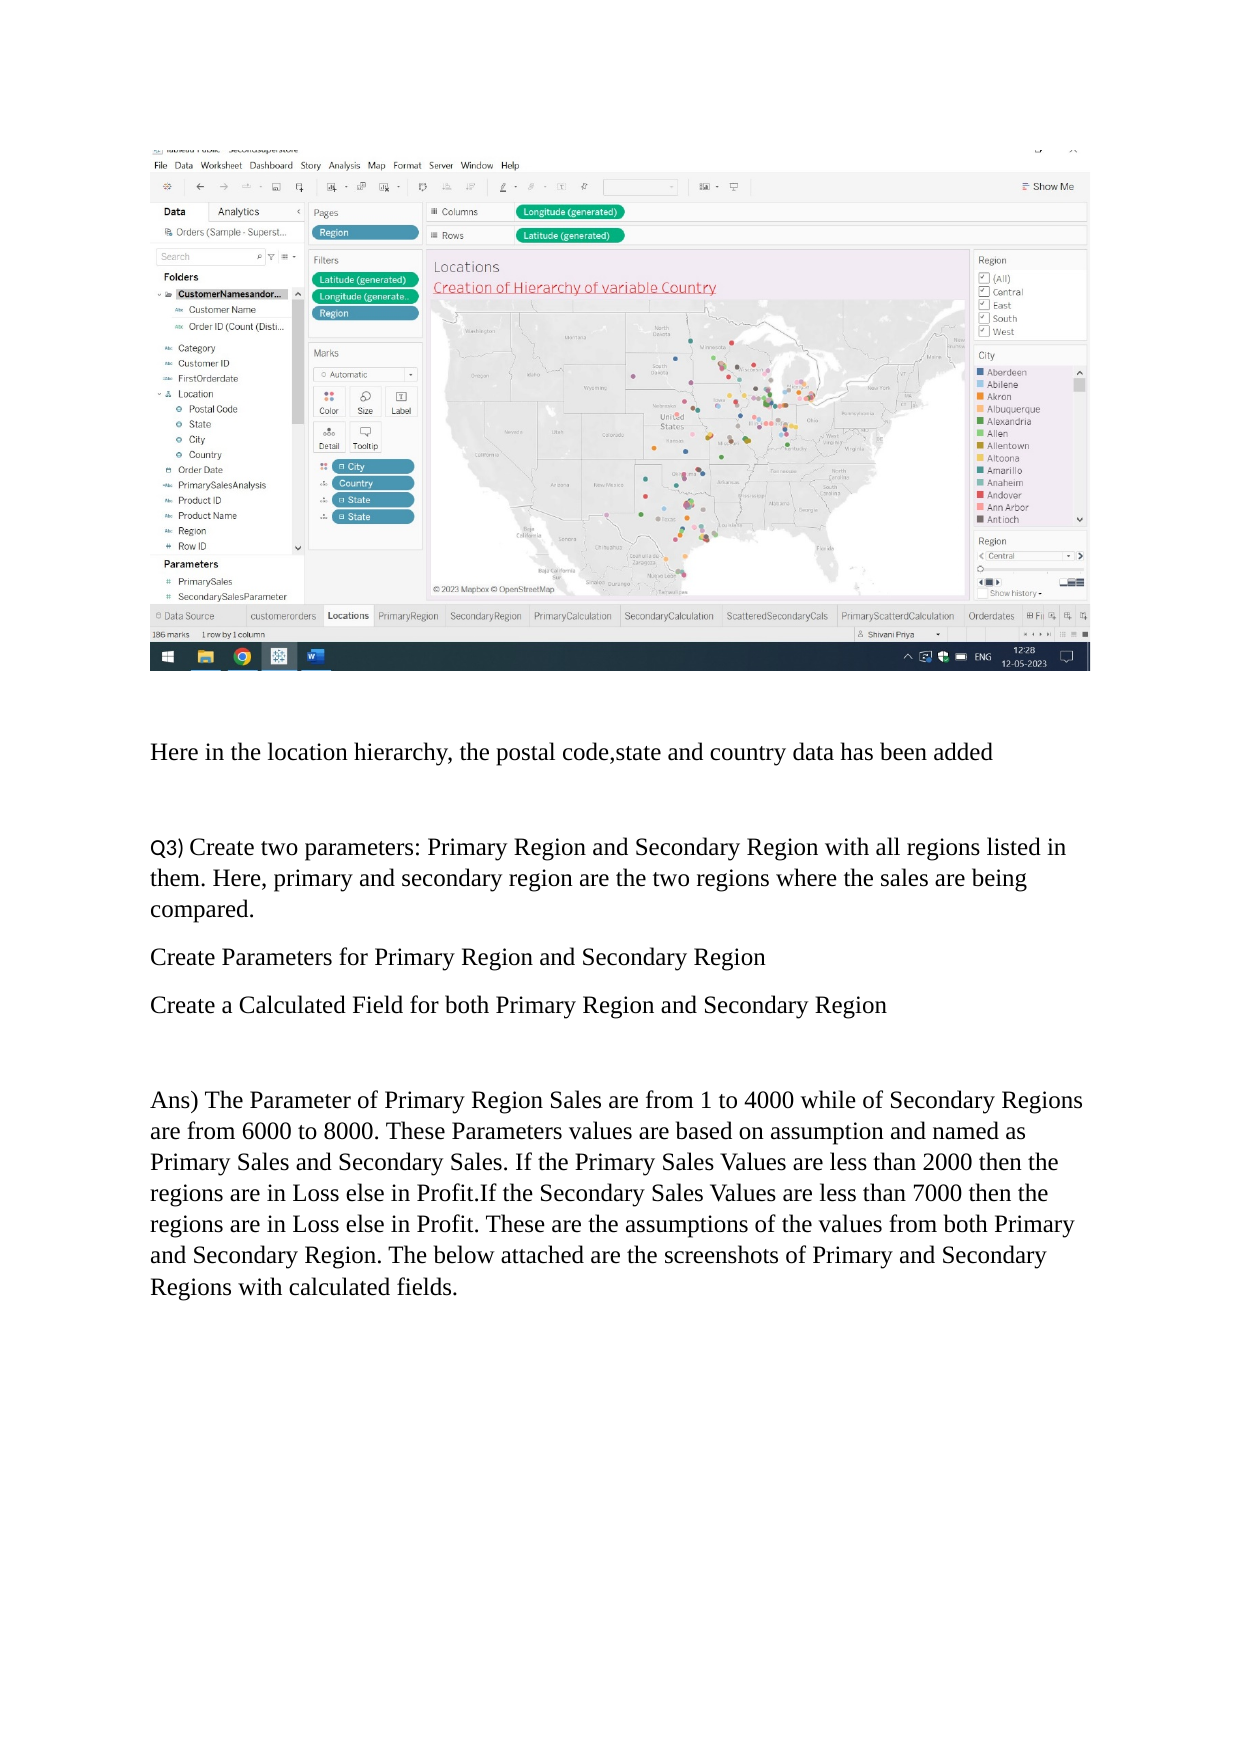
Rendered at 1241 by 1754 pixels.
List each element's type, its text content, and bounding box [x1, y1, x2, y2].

text Create a Calculated Field for both Primary Region and Secondary Region [150, 990, 1090, 1019]
text Q3) Create two parameters: Primary Region and Secondary Region with all regions listed in them. Here, primary and secondary region are the two regions where the sales are being compared. [150, 832, 1090, 923]
text Ans) The Parameter of Primary Region Sales are from 1 to 4000 while of Secondary Regions are from 6000 to 8000. These Parameters values are based on assumption and named as Primary Sales and Secondary Sales. If the Primary Sales Values are less than 2000 then the regions are in Loss else in Profit.If the Secondary Sales Values are less than 7000 then the regions are in Loss else in Profit. These are the assumptions of the values from both Primary and Secondary Region. The below attached are the screenshots of Primary and Secondary Regions with calculated fields. [150, 1085, 1090, 1300]
text Here in the location hierarchy, the postal code,state and country data has been added [150, 737, 1090, 765]
picture [150, 150, 1091, 671]
text Create Parameters for Primary Region and Secondary Region [150, 942, 1090, 971]
